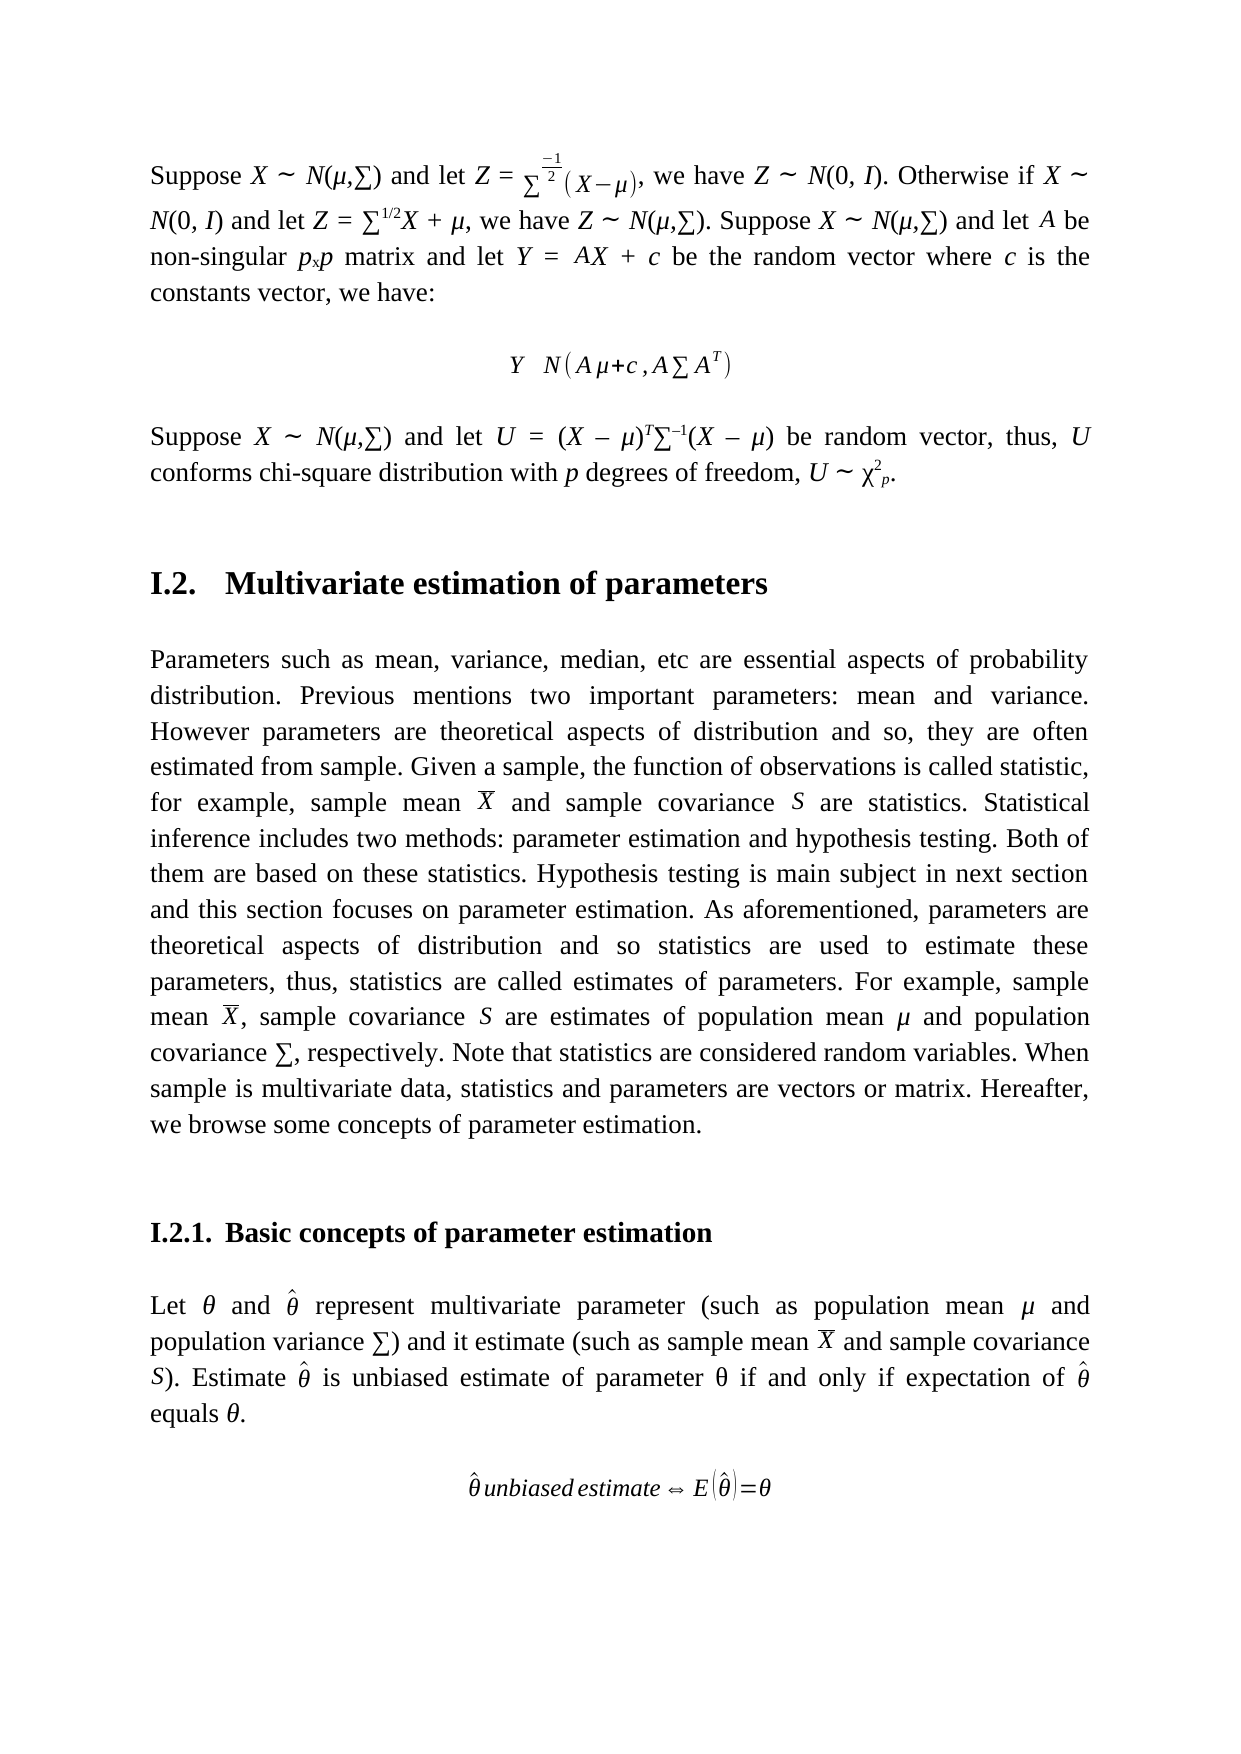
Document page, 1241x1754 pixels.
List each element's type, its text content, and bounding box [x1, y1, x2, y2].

text Suppose X N(μ,∑) and let U = (X – μ)T∑–1(X – μ) be random vector, thus, U conforms chi-square distribution with p degrees of freedom, U χ2p. [150, 421, 1090, 487]
text Let θ and represent multivariate parameter (such as population mean μ and population variance ∑) and it estimate (such as sample mean and sample covariance ). Estimate is unbiased estimate of parameter θ if and only if expectation of equals θ. [150, 1289, 1090, 1428]
subtitle Multivariate estimation of parameters [150, 563, 1090, 602]
subtitle Basic concepts of parameter estimation [150, 1215, 1090, 1248]
text Parameters such as mean, variance, median, etc are essential aspects of probability distribution. Previous mentions two important parameters: mean and variance. However parameters are theoretical aspects of distribution and so, they are often estimated from sample. Given a sample, the function of observations is called statistic, for example, sample mean and sample covariance are statistics. Statistical inference includes two methods: parameter estimation and hypothesis testing. Both of them are based on these statistics. Hypothesis testing is main subject in next section and this section focuses on parameter estimation. As aforementioned, parameters are theoretical aspects of distribution and so statistics are used to estimate these parameters, thus, statistics are called estimates of parameters. For example, sample mean , sample covariance are estimates of population mean μ and population covariance ∑, respectively. Note that statistics are considered random variables. When sample is multivariate data, statistics and parameters are vectors or matrix. Hereafter, we browse some concepts of parameter estimation. [150, 643, 1090, 1139]
text Suppose X N(μ,∑) and let Z = , we have Z N(0, I). Otherwise if X N(0, I) and let Z = ∑1/2X + μ, we have Z N(μ,∑). Suppose X N(μ,∑) and let be non-singular pxp matrix and let Y = X + c be the random vector where c is the constants vector, we have: [150, 150, 1090, 307]
